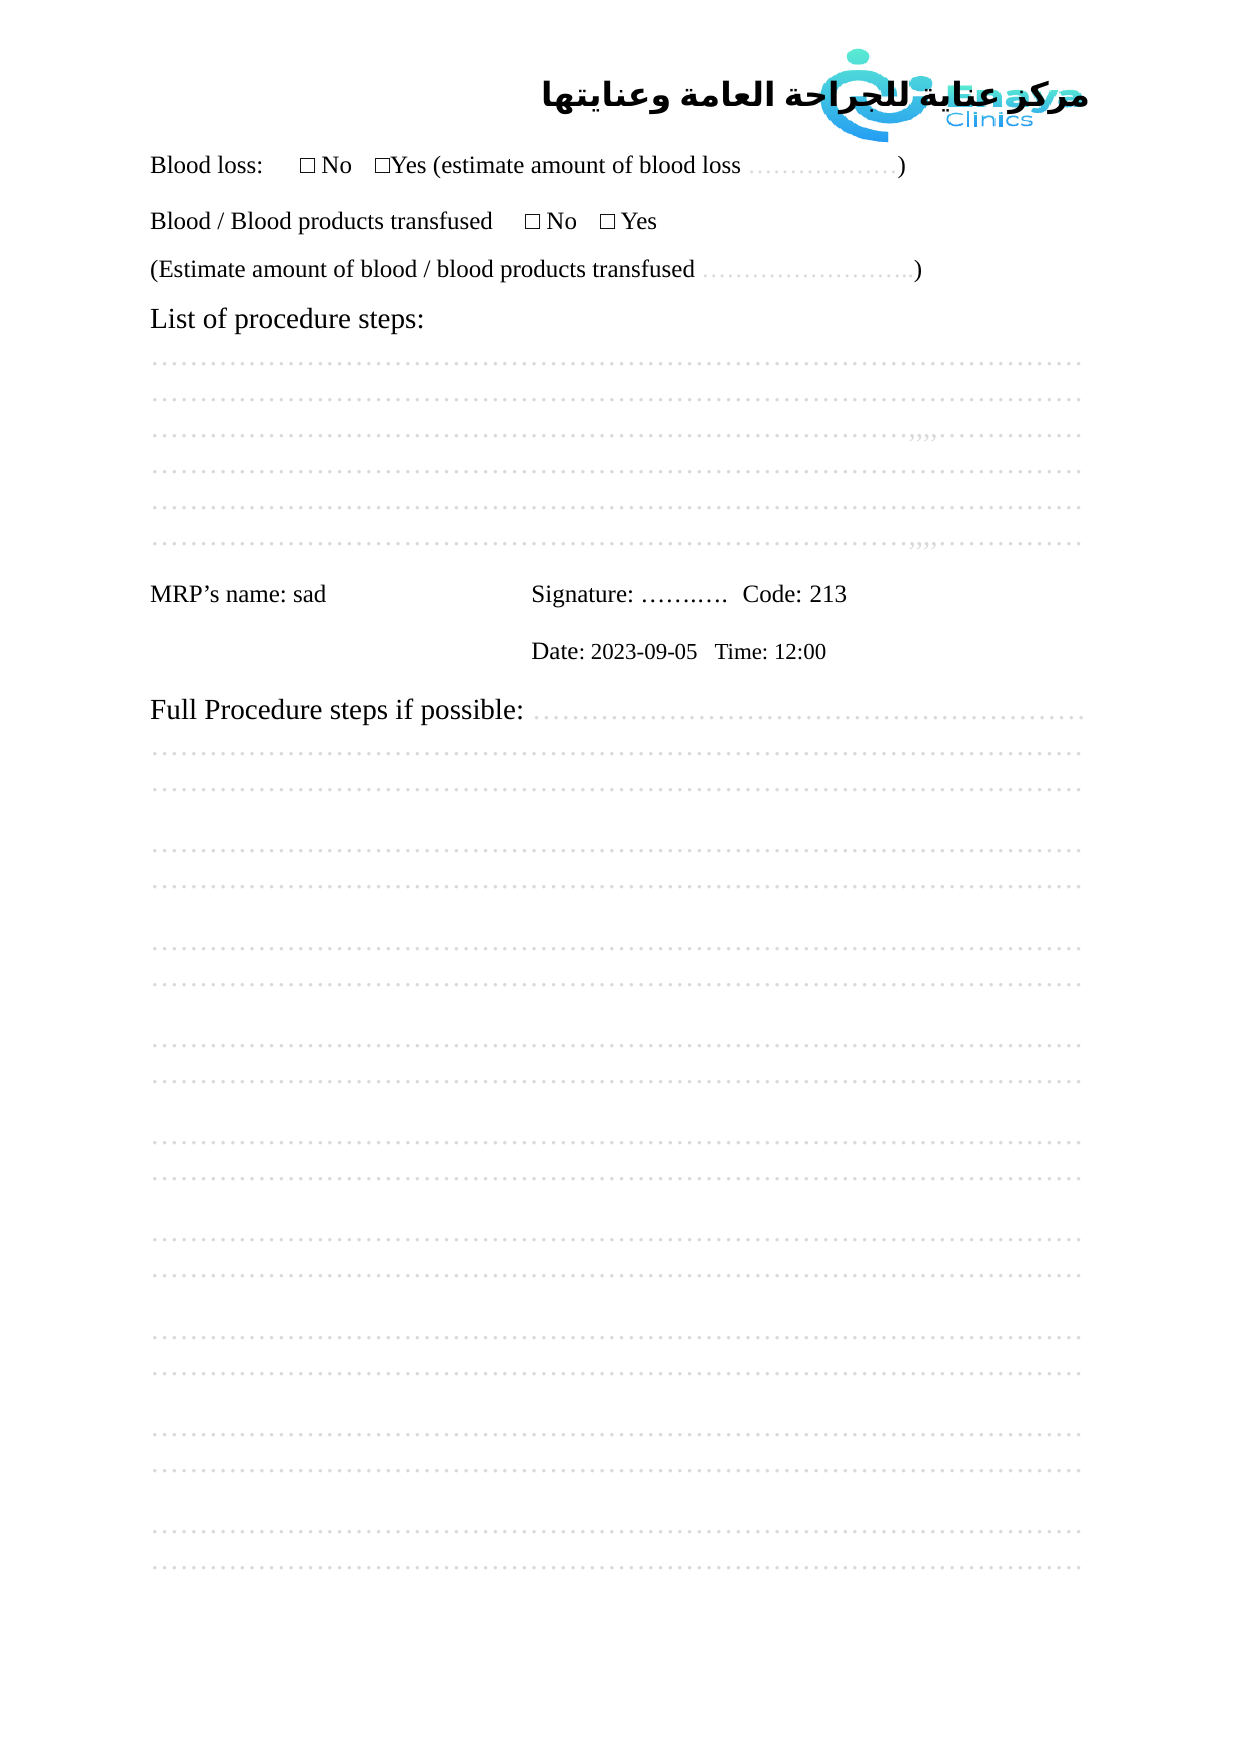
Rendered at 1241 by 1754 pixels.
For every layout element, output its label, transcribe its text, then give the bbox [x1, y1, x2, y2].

text Blood loss: □ No □Yes (estimate amount of blood loss ………………) [150, 150, 1090, 179]
text ………………………………………………………………………………………………………………………………………………………………………… [150, 1506, 1090, 1576]
picture [816, 46, 1086, 146]
text (Estimate amount of blood / blood products transfused ……………………..) [150, 254, 1090, 282]
text ………………………………………………………………………………………………………………………………………………………………………… [150, 923, 1090, 992]
text ………………………………………………………………………………………………………………………………………………………………………… [150, 1020, 1090, 1089]
text Full Procedure steps if possible: ………………………………………………… ………………………………………………………………………………………………………………………………………………………………………… [150, 692, 1090, 798]
text List of procedure steps: ………………………………………………………………………………………………………………………………………………………………………………………………………………………………………………,,,,…………… ………………………………………………………………………………………………………………………………………………………………………………………………………………………………………………,,,,…………… [150, 301, 1090, 552]
text ………………………………………………………………………………………………………………………………………………………………………… [150, 825, 1090, 895]
text ………………………………………………………………………………………………………………………………………………………………………… [150, 1312, 1090, 1381]
text ………………………………………………………………………………………………………………………………………………………………………… [150, 1214, 1090, 1284]
text ………………………………………………………………………………………………………………………………………………………………………… [150, 1117, 1090, 1187]
text Blood / Blood products transfused □ No □ Yes [150, 206, 1090, 235]
text ………………………………………………………………………………………………………………………………………………………………………… [150, 1409, 1090, 1479]
text Date: 2023-09-05 Time: 12:00 [450, 636, 1090, 664]
text MRP’s name: sad Signature: …….…. Code: 213 [150, 579, 1090, 608]
